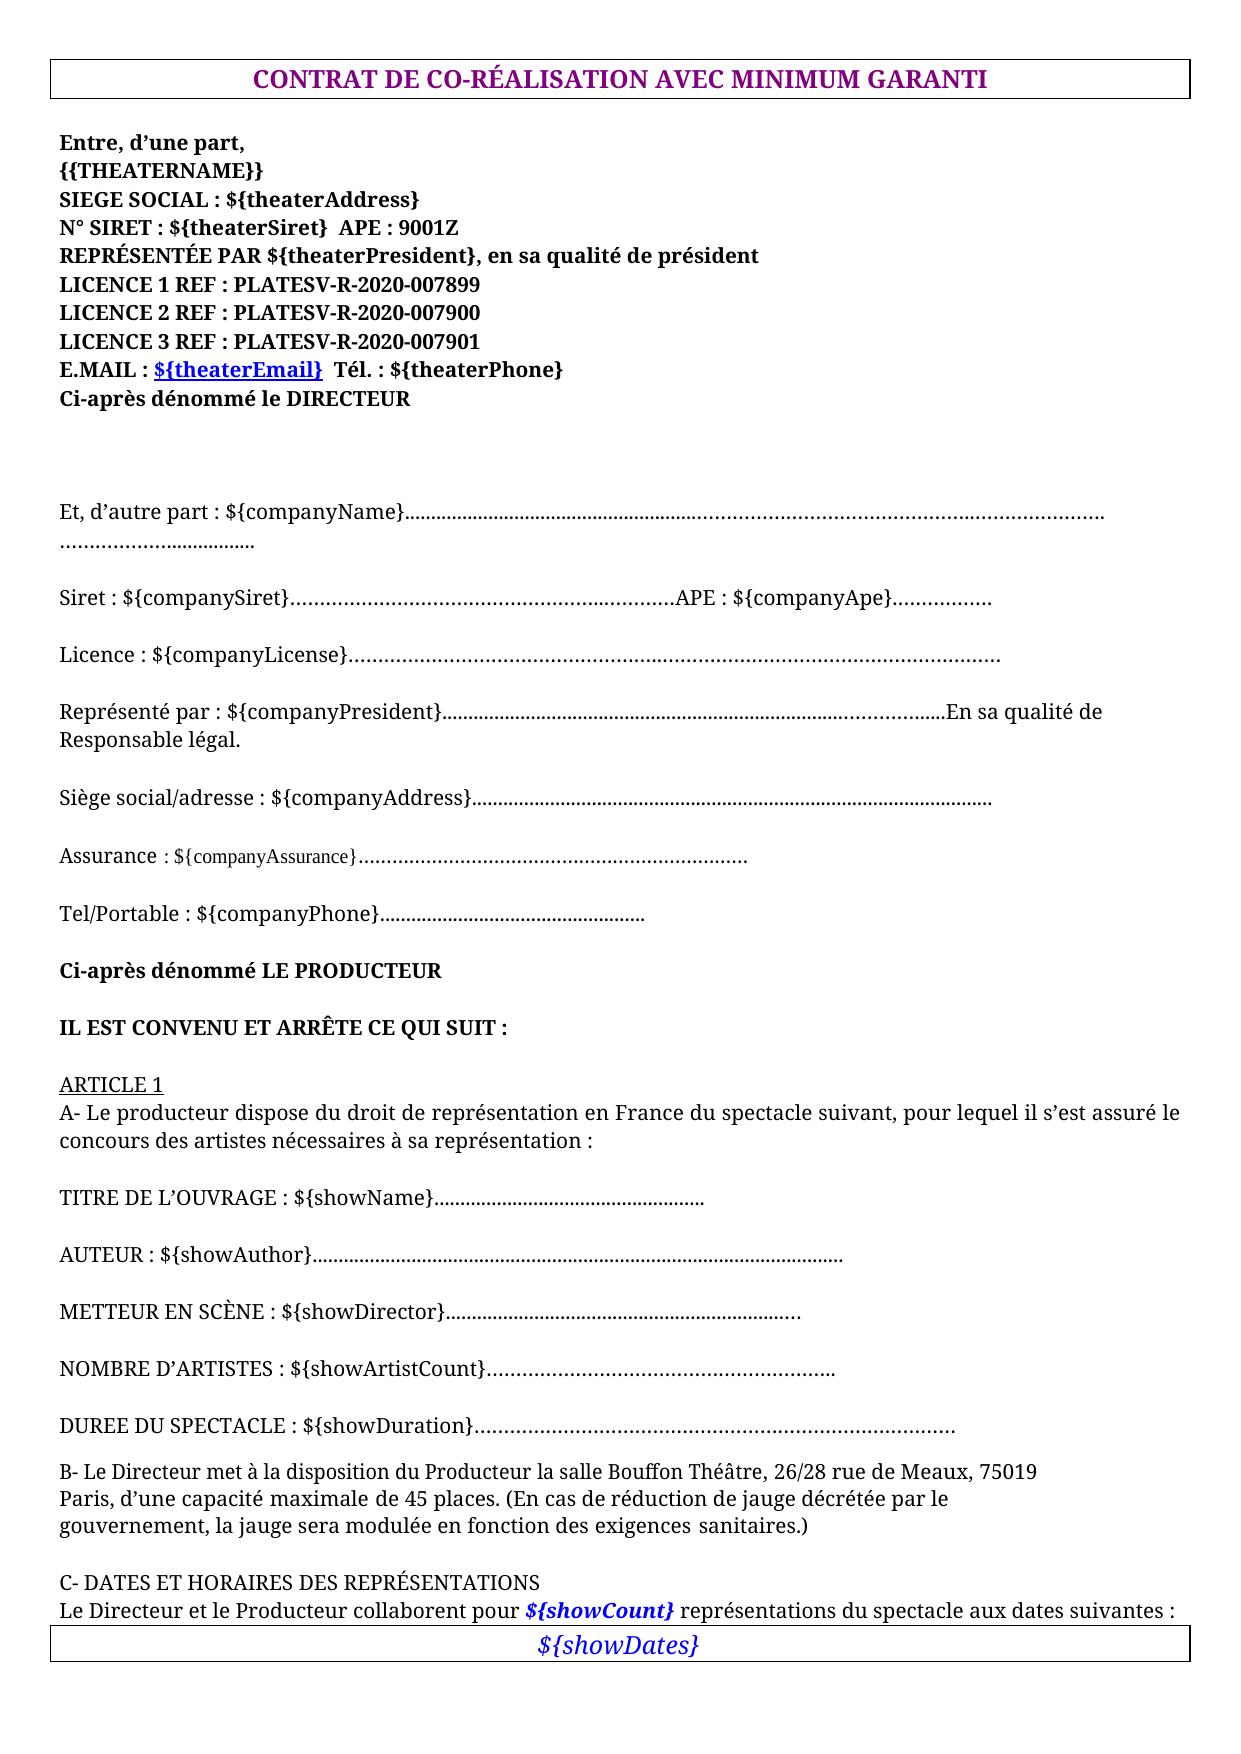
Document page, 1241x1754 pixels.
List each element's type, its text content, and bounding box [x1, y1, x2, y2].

text C- DATES ET HORAIRES DES REPRÉSENTATIONS [59, 1568, 1181, 1596]
text METTEUR EN SCÈNE : ${showDirector}.................................................................… [59, 1297, 1181, 1326]
text Licence 1 Ref : platesv-R-2020-007899 [59, 270, 1181, 298]
text ReprésentéE par ${theaterPresident}, en sa qualité de président [59, 242, 1181, 270]
text Siret : ${companySiret}……………………………………………..…………APE : ${companyApe}.……………. [59, 583, 1181, 611]
text AUTEUR : ${showAuthor}...................................................................................................... [59, 1240, 1181, 1269]
text NOMBRE D’ARTISTES : ${showArtistCount}………………………………………………….. [59, 1354, 1181, 1382]
text Ci-après dénommé LE PRODUCTEUR [59, 956, 1181, 984]
text lICENCE 3 REF : pLATESV-r-2020-007901 [59, 327, 1181, 355]
text IL EST CONVENU ET ARRÊTE CE QUI SUIT : [59, 1013, 1181, 1041]
text Entre, d’une part, [59, 128, 1181, 156]
text Licence : ${companyLicense}……………………………………………..………………………………………………… [59, 640, 1181, 668]
text Et, d’autre part : ${companyName}........................................................………………………………………..………………….………………................. [59, 497, 1181, 554]
text CONTRAT DE CO-RÉALISATION AVEC MINIMUM GARANTI [51, 60, 1189, 98]
text Représenté par : ${companyPresident}.............................................................................…………......En sa qualité de Responsable légal. [59, 697, 1181, 754]
text Tel/Portable : ${companyPhone}................................................... [59, 898, 1181, 927]
text Licence 2 REF : pLATESV-R-2020-007900 [59, 298, 1181, 327]
text Siege social : ${theaterAddress} [59, 185, 1181, 213]
text N° SIRET : ${theaterSiret} APE : 9001Z [59, 213, 1181, 242]
text Siège social/adresse : ${companyAddress}.................................................................................................... [59, 783, 1181, 812]
text TITRE DE L’OUVRAGE : ${showName}.................................................... [59, 1183, 1181, 1212]
text Ci-après dénommé le DIRECTEUR [59, 384, 1181, 412]
text Assurance : ${companyAssurance}…………………………………………………………… [59, 841, 1181, 869]
text ${showDates} [51, 1626, 1189, 1661]
text A- Le producteur dispose du droit de représentation en France du spectacle suivant, pour lequel il s’est assuré le concours des artistes nécessaires à sa représentation : [59, 1098, 1181, 1155]
text Le Directeur et le Producteur collaborent pour ${showCount} représentations du spectacle aux dates suivantes : [59, 1596, 1181, 1624]
text B- Le Directeur met à la disposition du Producteur la salle Bouffon Théâtre, 26/28 rue de Meaux, 75019 Paris, d’une capacité maximale de 45 places. (En cas de réduction de jauge décrétée par le gouvernement, la jauge sera modulée en fonction des exigences sanitaires.) [59, 1458, 1090, 1539]
text ARTICLE 1 [59, 1070, 1181, 1098]
text E.MAIL : ${theaterEmail} Tél. : ${theaterPhone} [59, 355, 1181, 384]
text {{TheaterNamE}} [59, 156, 1181, 185]
text DUREE DU SPECTACLE : ${showDuration}……………………………………………………………………… [59, 1411, 1181, 1439]
